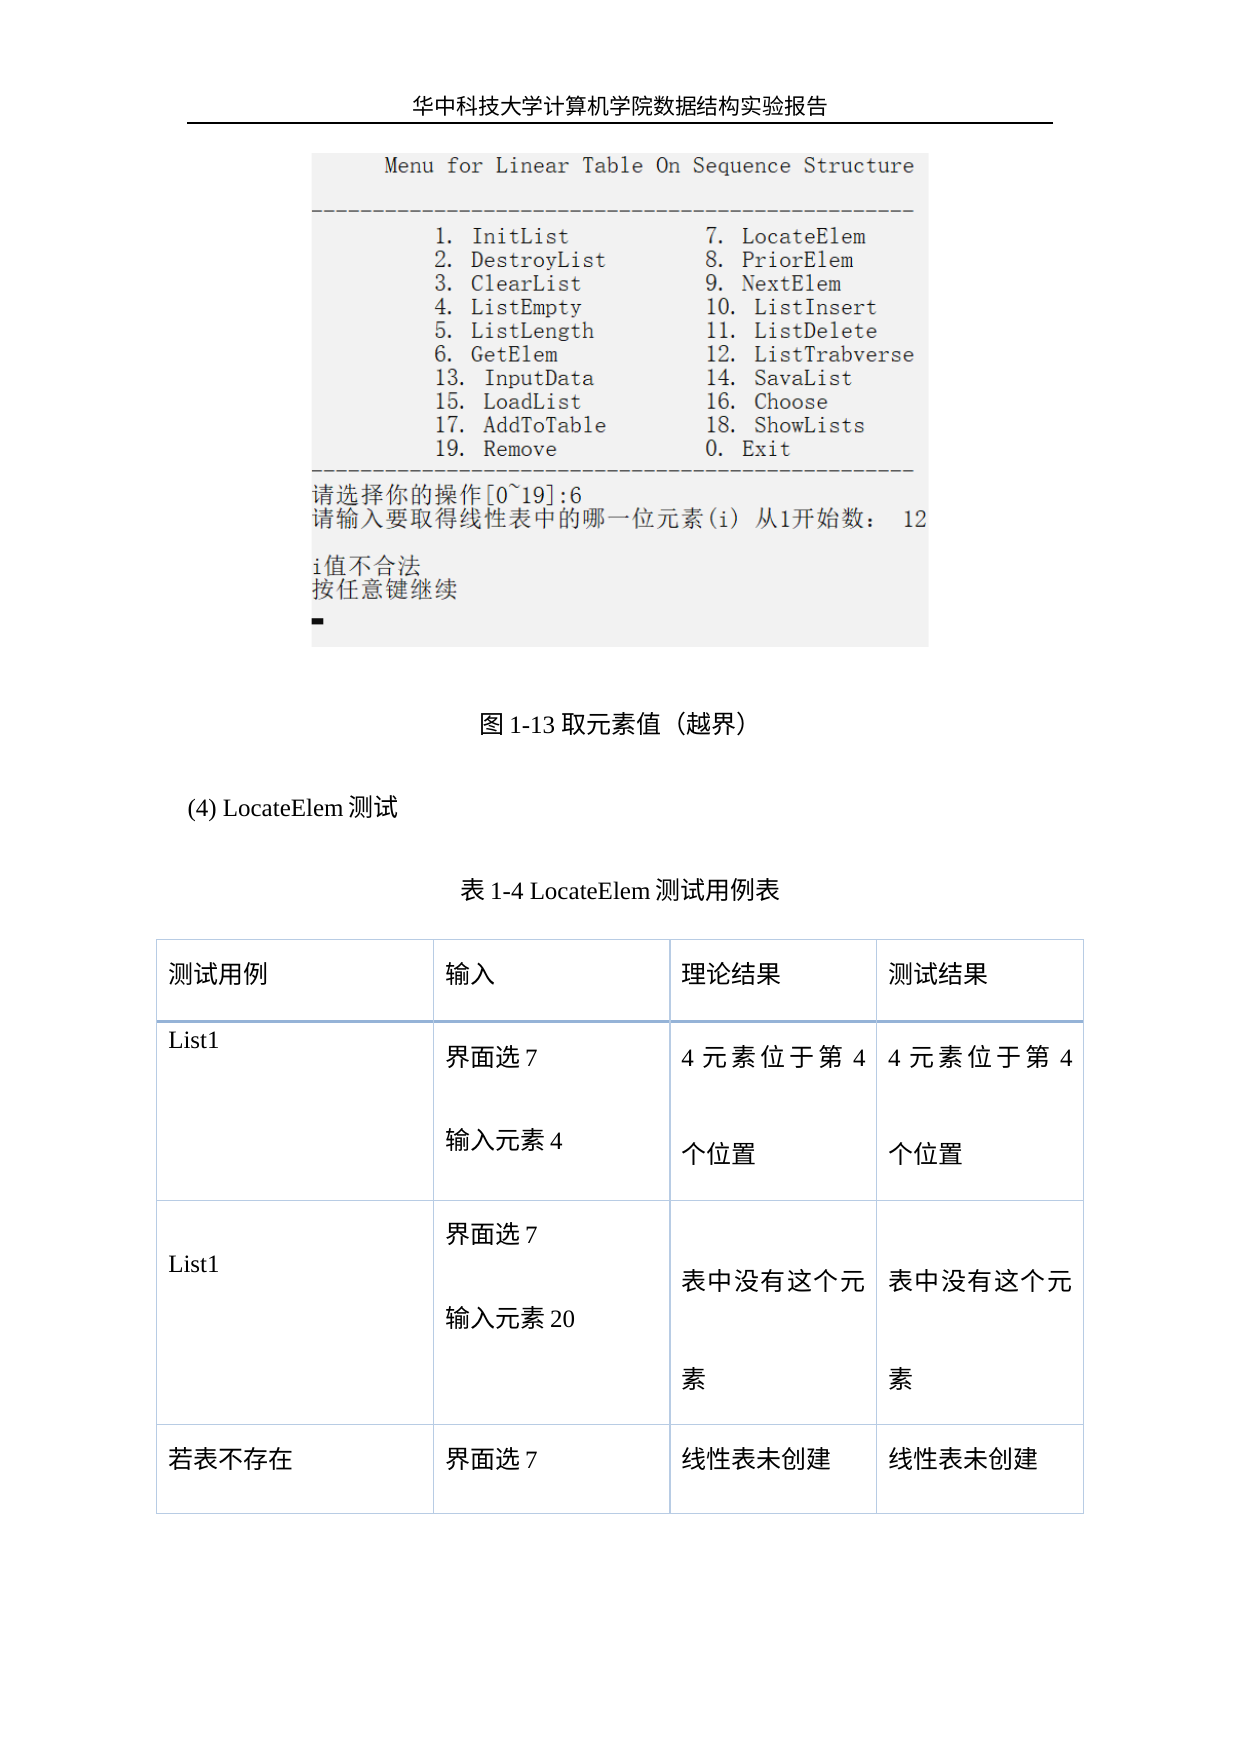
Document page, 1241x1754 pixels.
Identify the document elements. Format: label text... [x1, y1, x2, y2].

table_cell 界面选7 输入元素20 [434, 1201, 669, 1424]
table_cell List1 [157, 1201, 433, 1424]
table_header 测试用例 [157, 940, 433, 1020]
table_cell 界面选7 [434, 1425, 669, 1513]
table_header 输入 [434, 940, 669, 1020]
table_cell 界面选7 输入元素4 [434, 1023, 669, 1199]
table_cell 若表不存在 [157, 1425, 433, 1513]
table_cell 表中没有这个元素 [671, 1201, 876, 1424]
table_cell 线性表未创建 [671, 1425, 876, 1513]
picture [311, 153, 929, 647]
text 图1-13 取元素值（越界） [187, 690, 1053, 755]
table_cell 4元素位于第4个位置 [877, 1023, 1083, 1199]
table_cell List1 [157, 1023, 433, 1199]
table_cell 线性表未创建 [877, 1425, 1083, 1513]
text 表1-4 LocateElem测试用例表 [187, 856, 1053, 921]
table_header 测试结果 [877, 940, 1083, 1020]
table_header 理论结果 [671, 940, 876, 1020]
table_cell 表中没有这个元素 [877, 1201, 1083, 1424]
table_cell 4元素位于第4个位置 [671, 1023, 876, 1199]
text (4) LocateElem测试 [187, 773, 1053, 838]
